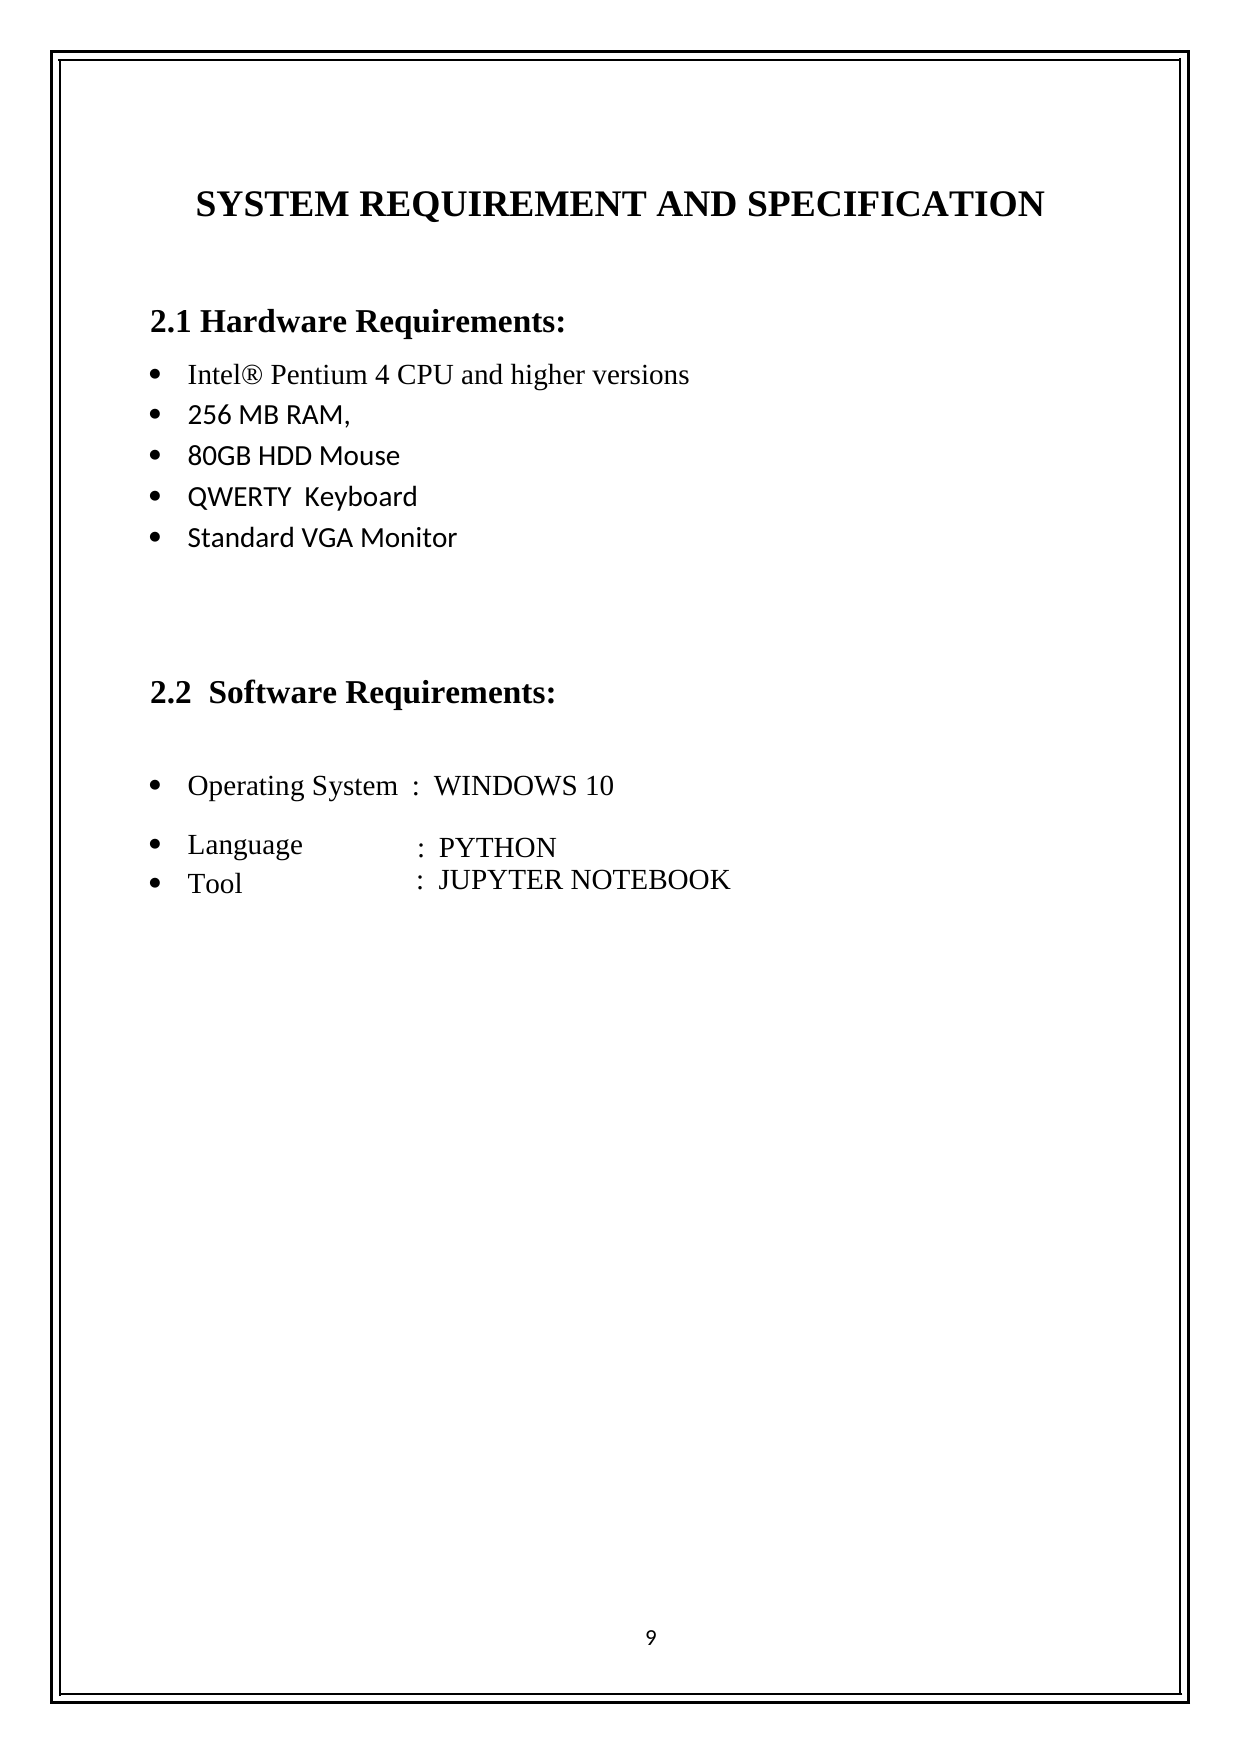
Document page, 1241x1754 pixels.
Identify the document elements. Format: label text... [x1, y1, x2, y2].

text : PYTHON [417, 830, 1154, 863]
list Language [150, 827, 323, 861]
list QWERTY Keyboard [150, 478, 1152, 513]
text 2.2 Software Requirements: [150, 673, 1154, 711]
list 256 MB RAM, [150, 396, 1152, 432]
text SYSTEM REQUIREMENT AND SPECIFICATION [195, 182, 1154, 225]
text : JUPYTER NOTEBOOK [416, 863, 1154, 896]
list Intel® Pentium 4 CPU and higher versions [150, 357, 1152, 391]
list Standard VGA Monitor [150, 519, 1152, 554]
list Operating System : WINDOWS 10 [150, 768, 1152, 801]
list 80GB HDD Mouse [150, 437, 1152, 473]
text 2.1 Hardware Requirements: [150, 301, 1154, 339]
list Tool [150, 866, 323, 899]
